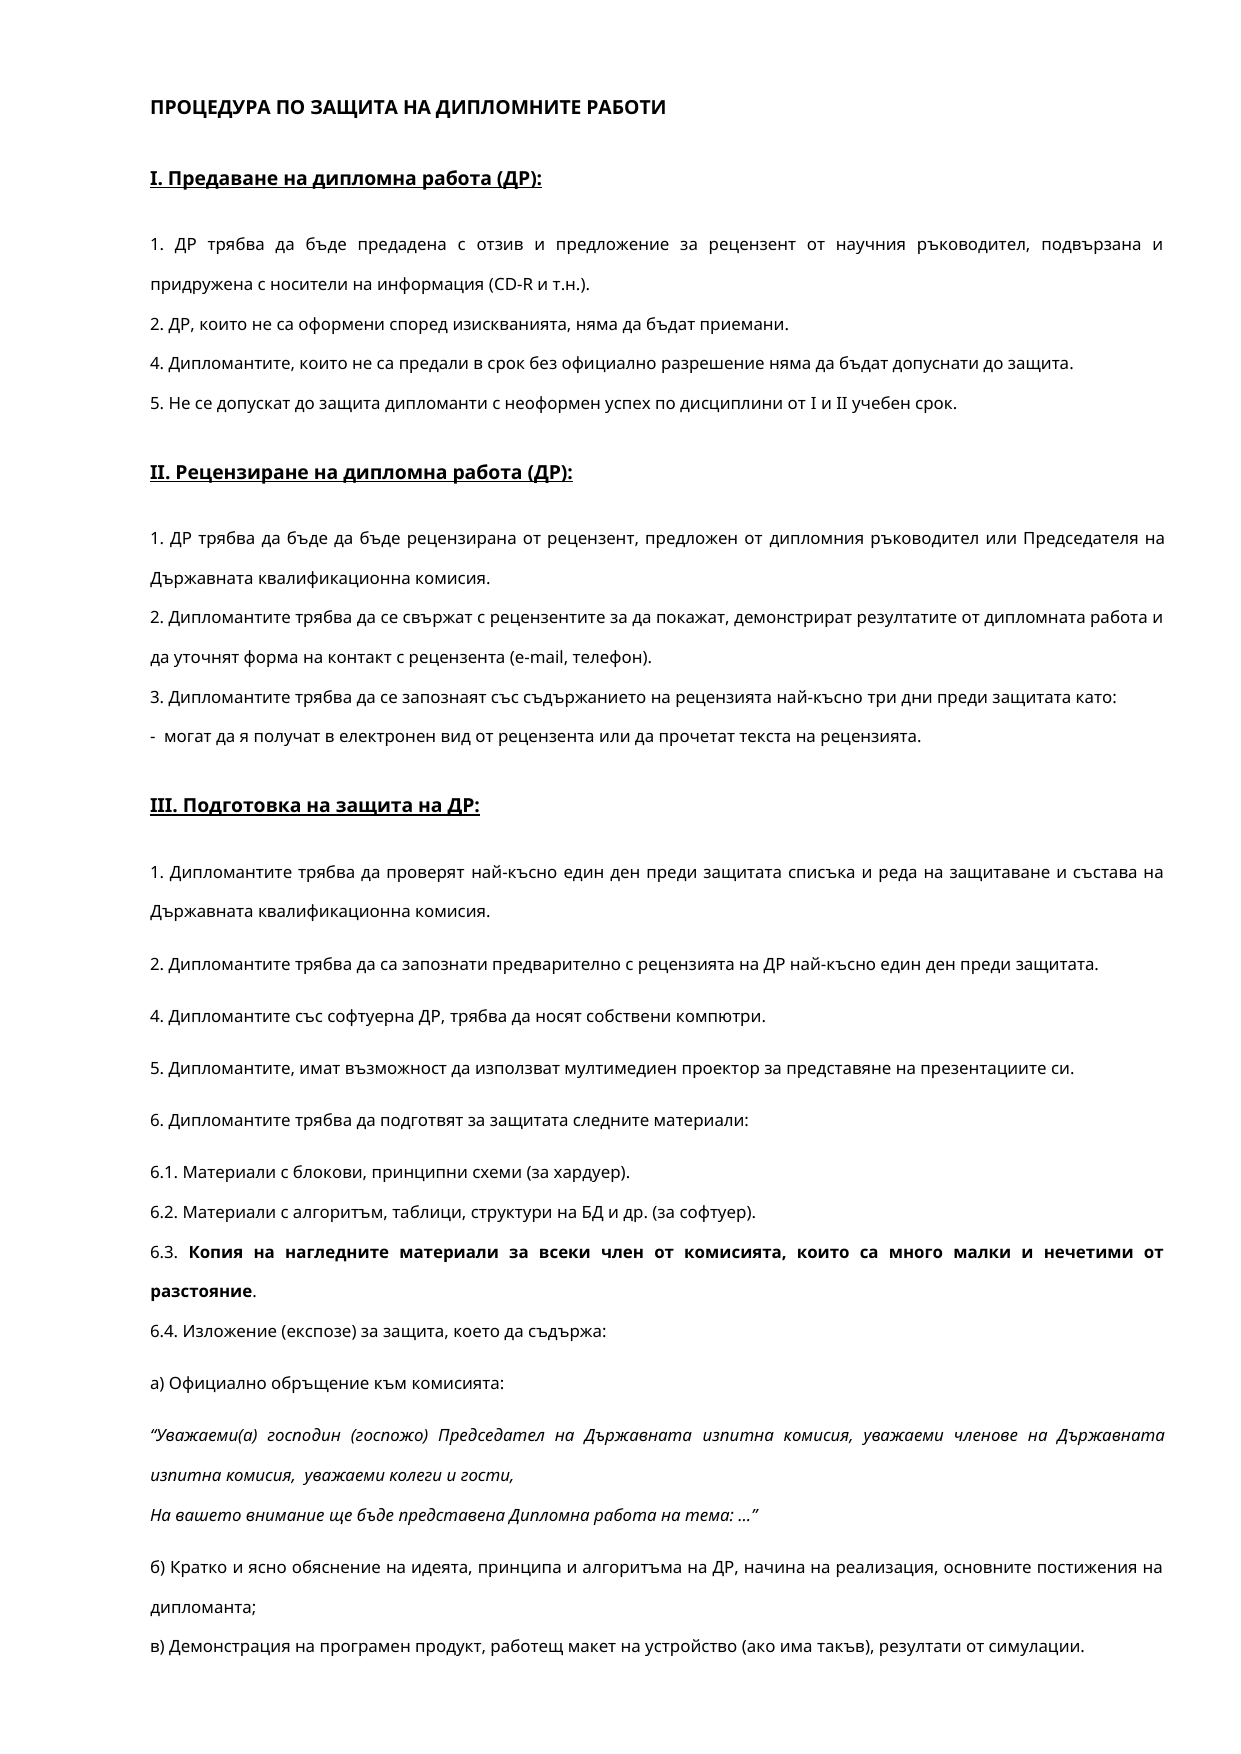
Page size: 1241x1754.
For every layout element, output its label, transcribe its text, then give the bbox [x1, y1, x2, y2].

text 1. ДР трябва да бъде да бъде рецензирана от рецензент, предложен от дипломния ръководител или Председателя на Държавната квалификационна комисия. [150, 510, 1165, 589]
text 2. Дипломантите трябва да се свържат с рецензентите за да покажат, демонстрират резултатите от дипломната работа и да уточнят форма на контакт с рецензента (e-mail, телефон). [150, 589, 1165, 668]
text I. Предаване на дипломна работа (ДР): [150, 146, 1165, 191]
text 1. ДР трябва да бъде предадена с отзив и предложение за рецензент от научния ръководител, подвързана и придружена с носители на информация (CD-R и т.н.). [150, 216, 1165, 295]
text 6. Дипломантите трябва да подготвят за защитата следните материали: [150, 1092, 1165, 1131]
text - могат да я получат в електронен вид от рецензента или да прочетат текста на рецензията. [150, 708, 1165, 748]
text 6.1. Материали с блокови, принципни схеми (за хардуер). [150, 1144, 1165, 1184]
text III. Подготовка на защита на ДР: [150, 773, 1165, 818]
text На вашето внимание ще бъде представена Дипломна работа на тема: ...” [150, 1486, 1165, 1526]
text 4. Дипломантите със софтуерна ДР, трябва да носят собствени компютри. [150, 987, 1165, 1027]
text 1. Дипломантите трябва да проверят най-късно един ден преди защитата списъка и реда на защитаване и състава на Държавната квалификационна комисия. [150, 843, 1165, 923]
text в) Демонстрация на програмен продукт, работещ макет на устройство (ако има такъв), резултати от симулации. [150, 1618, 1165, 1658]
text б) Кратко и ясно обяснение на идеята, принципа и алгоритъма на ДР, начина на реализация, основните постижения на дипломанта; [150, 1539, 1165, 1618]
text 6.2. Материали с алгоритъм, таблици, структури на БД и др. (за софтуер). [150, 1184, 1165, 1223]
text 5. Не се допускат до защита дипломанти с неоформен успех по дисциплини от I и II учебен срок. [150, 375, 1165, 414]
text 2. Дипломантите трябва да са запознати предварително с рецензията на ДР най-късно един ден преди защитата. [150, 935, 1165, 975]
text а) Официално обръщение към комисията: [150, 1355, 1165, 1394]
text 6.4. Изложение (експозе) за защита, което да съдържа: [150, 1303, 1165, 1342]
text 6.3. Копия на нагледните материали за всеки член от комисията, които са много малки и нечетими от разстояние. [150, 1223, 1165, 1303]
text “Уважаеми(а) господин (госпожо) Председател на Държавната изпитна комисия, уважаеми членове на Държавната изпитна комисия, уважаеми колеги и гости, [150, 1407, 1165, 1486]
text 4. Дипломантите, които не са предали в срок без официално разрешение няма да бъдат допуснати до защита. [150, 335, 1165, 375]
text II. Рецензиране на дипломна работа (ДР): [150, 439, 1165, 485]
subtitle ПРОЦЕДУРА ПО ЗАЩИТА НА ДИПЛОМНИТЕ РАБОТИ [150, 75, 1165, 120]
text 3. Дипломантите трябва да се запознаят със съдържанието на рецензията най-късно три дни преди защитата като: [150, 668, 1165, 708]
text 5. Дипломантите, имат възможност да използват мултимедиен проектор за представяне на презентациите си. [150, 1039, 1165, 1079]
text 2. ДР, които не са оформени според изискванията, няма да бъдат приемани. [150, 295, 1165, 335]
